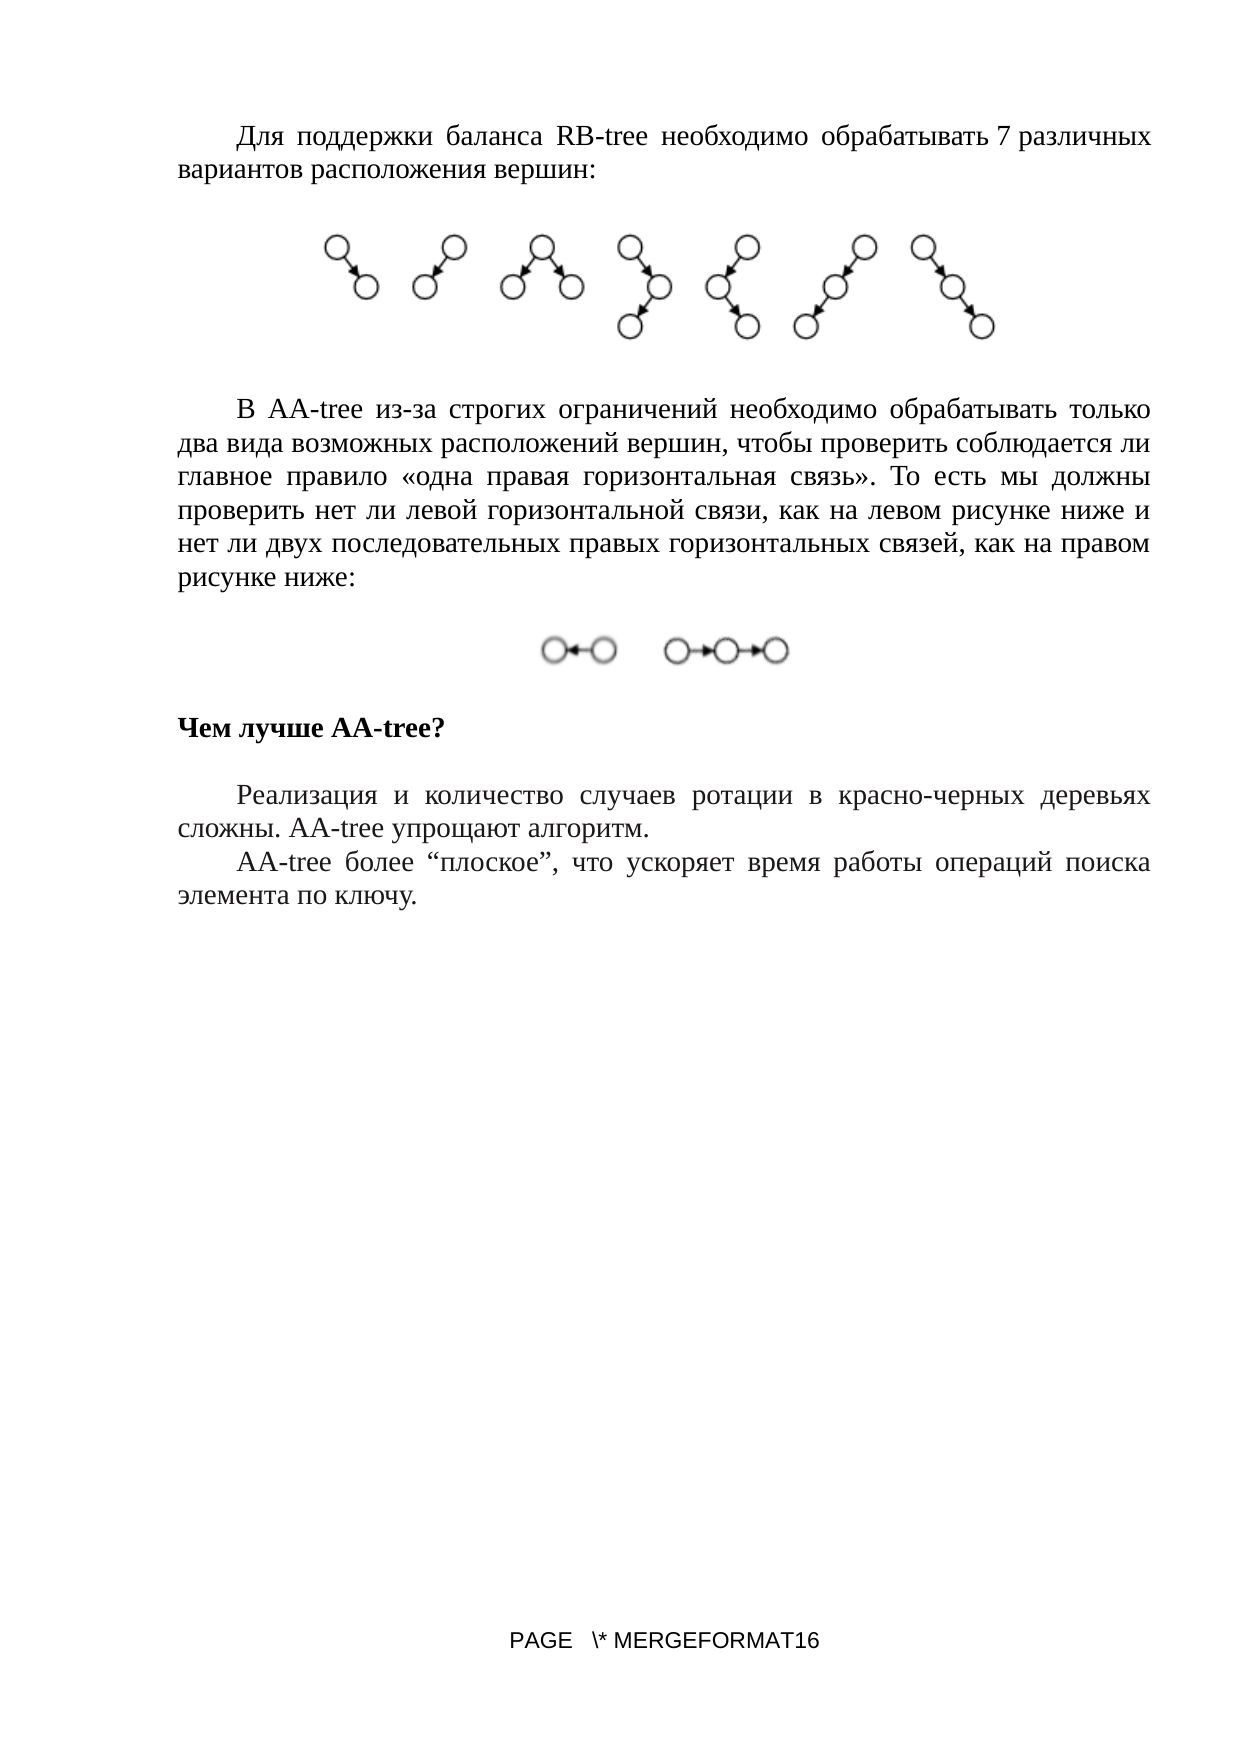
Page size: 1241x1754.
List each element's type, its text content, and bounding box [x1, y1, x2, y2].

picture [308, 218, 1021, 358]
text АА-tree более “плоское”, что ускоряет время работы операций поиска элемента по ключу. [177, 844, 1152, 911]
text Чем лучше АА-tree? [177, 710, 1152, 743]
text В АА-tree из-за строгих ограничений необходимо обрабатывать только два вида возможных расположений вершин, чтобы проверить соблюдается ли главное правило «одна правая горизонтальная связь». То есть мы должны проверить нет ли левой горизонтальной связи, как на левом рисунке ниже и нет ли двух последовательных правых горизонтальных связей, как на правом рисунке ниже: [177, 391, 1152, 593]
text Реализация и количество случаев ротации в красно-черных деревьях сложны. АА-tree упрощают алгоритм. [177, 777, 1152, 844]
text Для поддержки баланса RB-tree необходимо обрабатывать 7 различных вариантов расположения вершин: [177, 118, 1152, 185]
picture [530, 626, 798, 677]
